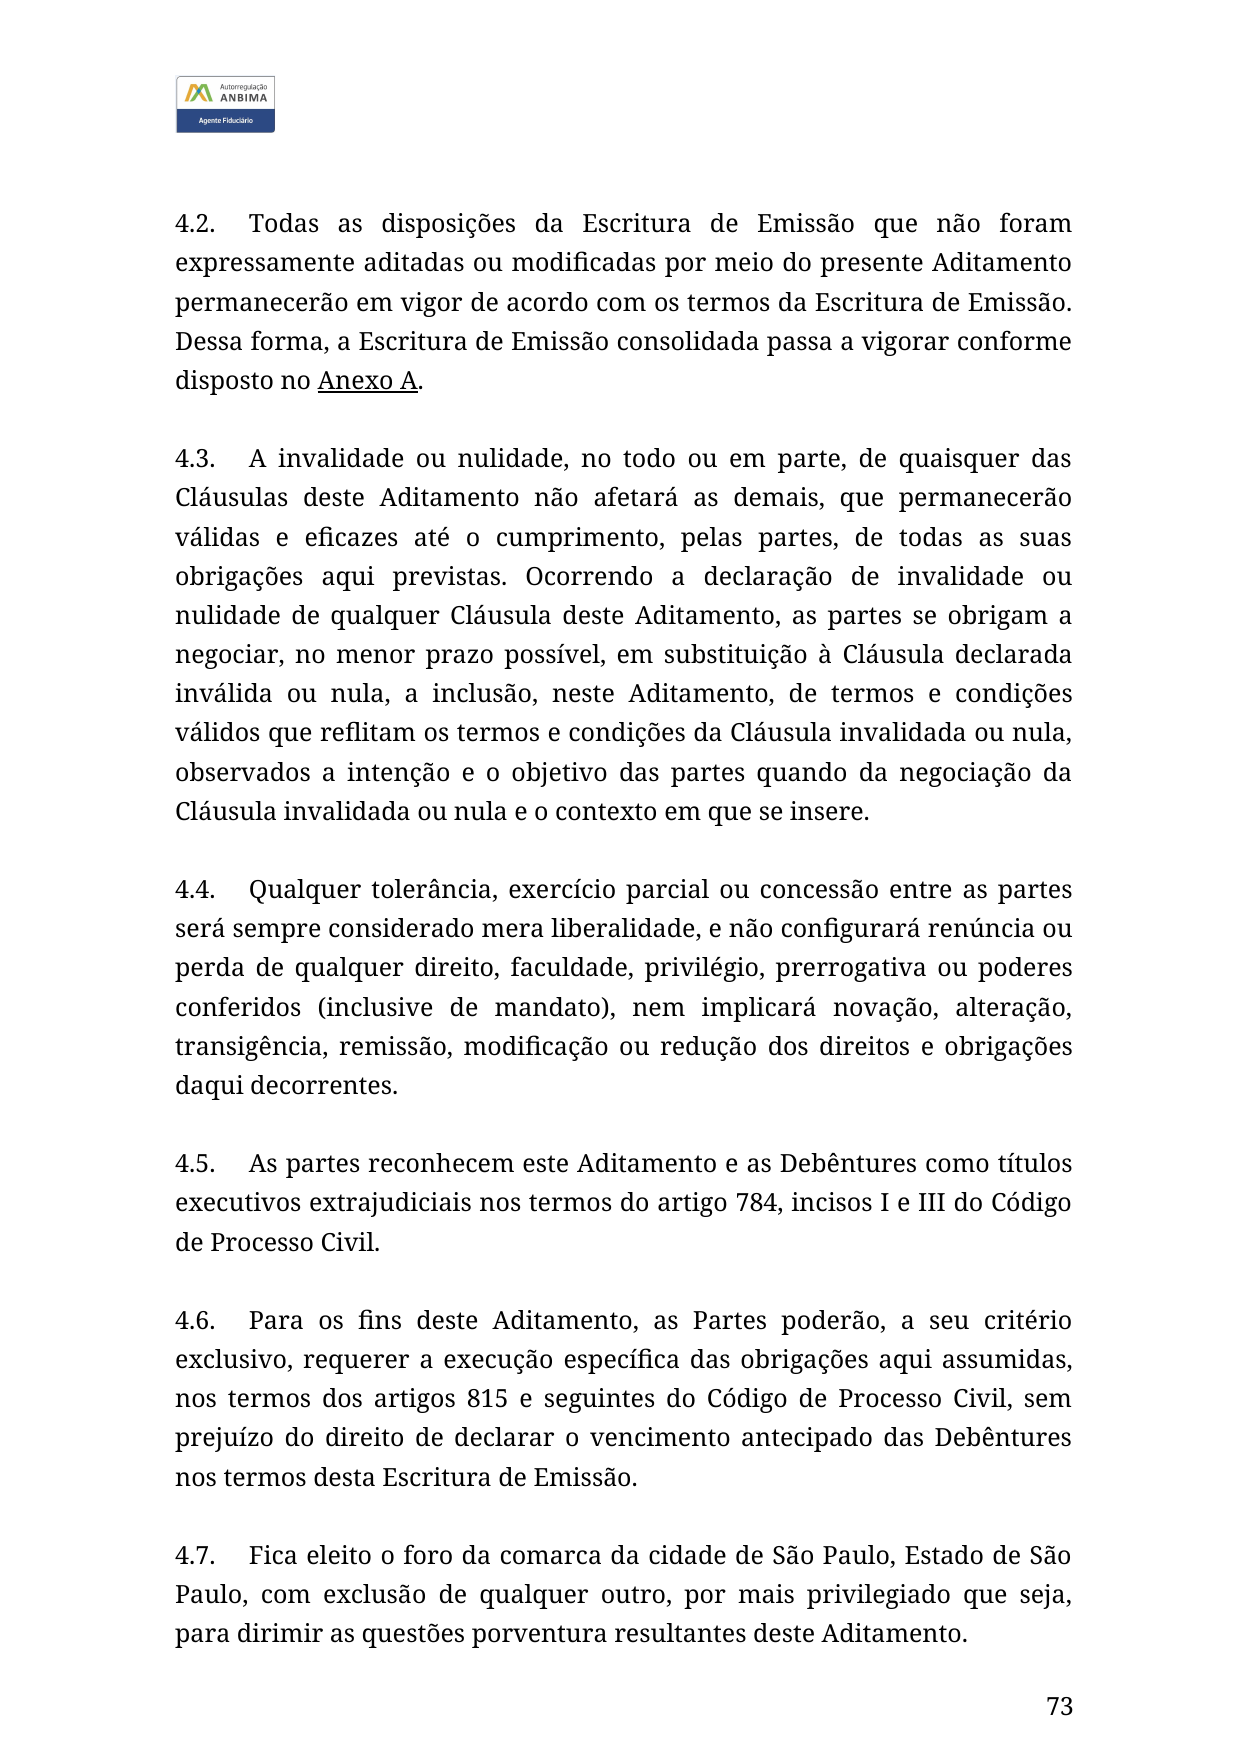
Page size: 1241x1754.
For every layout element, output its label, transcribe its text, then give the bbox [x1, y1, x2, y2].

list Para os fins deste Aditamento, as Partes poderão, a seu critério exclusivo, requerer a execução específica das obrigações aqui assumidas, nos termos dos artigos 815 e seguintes do Código de Processo Civil, sem prejuízo do direito de declarar o vencimento antecipado das Debêntures nos termos desta Escritura de Emissão. [175, 1302, 1073, 1493]
list A invalidade ou nulidade, no todo ou em parte, de quaisquer das Cláusulas deste Aditamento não afetará as demais, que permanecerão válidas e eficazes até o cumprimento, pelas partes, de todas as suas obrigações aqui previstas. Ocorrendo a declaração de invalidade ou nulidade de qualquer Cláusula deste Aditamento, as partes se obrigam a negociar, no menor prazo possível, em substituição à Cláusula declarada inválida ou nula, a inclusão, neste Aditamento, de termos e condições válidos que reflitam os termos e condições da Cláusula invalidada ou nula, observados a intenção e o objetivo das partes quando da negociação da Cláusula invalidada ou nula e o contexto em que se insere. [175, 441, 1073, 827]
picture [175, 75, 275, 133]
list Qualquer tolerância, exercício parcial ou concessão entre as partes será sempre considerado mera liberalidade, e não configurará renúncia ou perda de qualquer direito, faculdade, privilégio, prerrogativa ou poderes conferidos (inclusive de mandato), nem implicará novação, alteração, transigência, remissão, modificação ou redução dos direitos e obrigações daqui decorrentes. [175, 872, 1073, 1102]
list As partes reconhecem este Aditamento e as Debêntures como títulos executivos extrajudiciais nos termos do artigo 784, incisos I e III do Código de Processo Civil. [175, 1146, 1073, 1258]
list Fica eleito o foro da comarca da cidade de São Paulo, Estado de São Paulo, com exclusão de qualquer outro, por mais privilegiado que seja, para dirimir as questões porventura resultantes deste Aditamento. [175, 1537, 1073, 1650]
list Todas as disposições da Escritura de Emissão que não foram expressamente aditadas ou modificadas por meio do presente Aditamento permanecerão em vigor de acordo com os termos da Escritura de Emissão. Dessa forma, a Escritura de Emissão consolidada passa a vigorar conforme disposto no Anexo A. [175, 206, 1073, 397]
